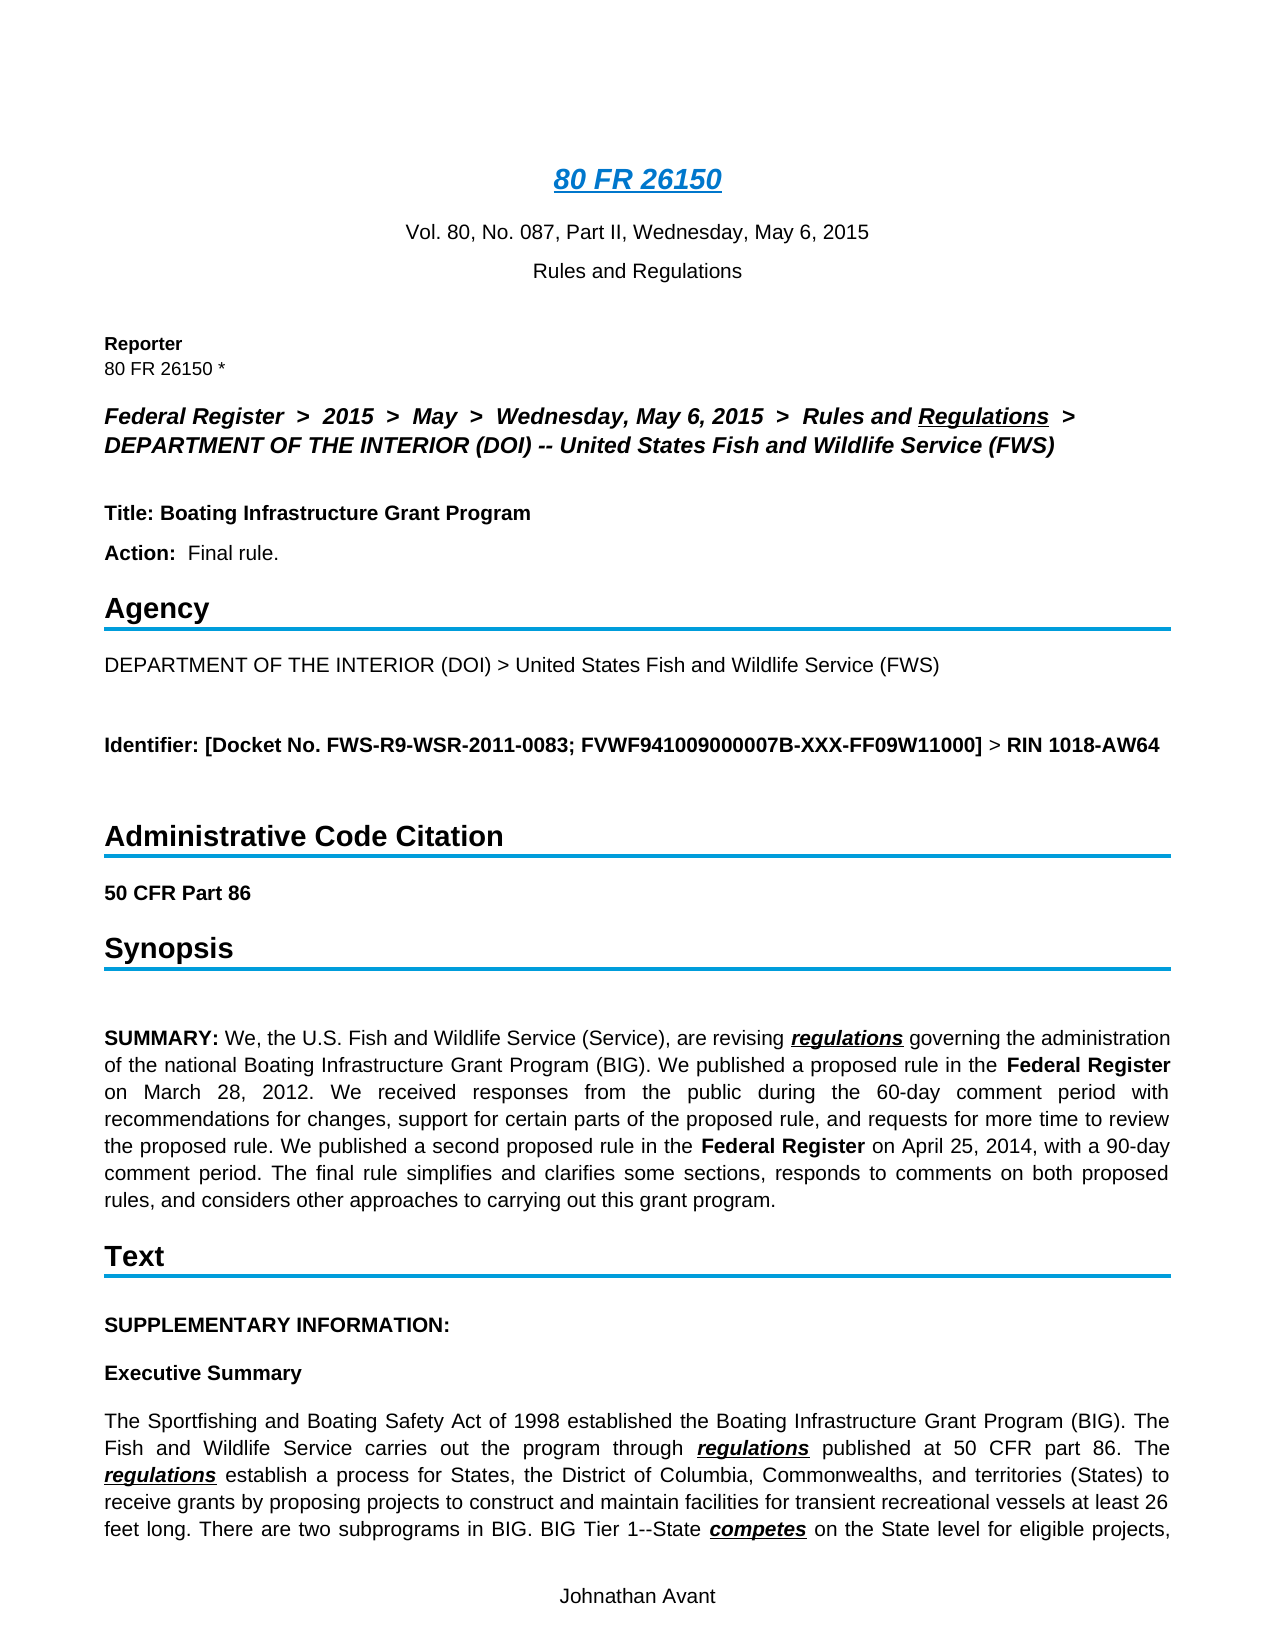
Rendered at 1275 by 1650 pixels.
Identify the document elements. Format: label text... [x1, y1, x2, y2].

text Synopsis [104, 929, 1171, 965]
text 50 CFR Part 86 [104, 877, 1171, 904]
text Agency [104, 589, 1171, 625]
text 80 FR 26150 * [104, 354, 1171, 379]
text Action: Final rule. [104, 537, 1171, 564]
text Federal Register > 2015 > May > Wednesday, May 6, 2015 > Rules and Regulations > DEPARTMENT OF THE INTERIOR (DOI) -- United States Fish and Wildlife Service (FWS) [104, 400, 1171, 458]
text Executive Summary [104, 1358, 1171, 1385]
text DEPARTMENT OF THE INTERIOR (DOI) > United States Fish and Wildlife Service (FWS) [104, 650, 1171, 677]
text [104, 1406, 1171, 1541]
text Text [104, 1237, 1171, 1272]
text Vol. 80, No. 087, Part II, Wednesday, May 6, 2015 [104, 217, 1171, 244]
text SUPPLEMENTARY INFORMATION: [104, 1310, 1171, 1337]
text Administrative Code Citation [104, 781, 1171, 852]
text Rules and Regulations [104, 256, 1171, 283]
subtitle 80 FR 26150 [104, 160, 1171, 196]
text SUMMARY: We, the U.S. Fish and Wildlife Service (Service), are revising regulations governing the administration of the national Boating Infrastructure Grant Program (BIG). We published a proposed rule in the Federal Register on March 28, 2012. We received responses from the public during the 60-day comment period with recommendations for changes, support for certain parts of the proposed rule, and requests for more time to review the proposed rule. We published a second proposed rule in the Federal Register on April 25, 2014, with a 90-day comment period. The final rule simplifies and clarifies some sections, responds to comments on both proposed rules, and considers other approaches to carrying out this grant program. [104, 1022, 1171, 1212]
text Reporter [104, 329, 1171, 354]
text Identifier: [Docket No. FWS-R9-WSR-2011-0083; FVWF941009000007B-XXX-FF09W11000] > RIN 1018-AW64 [104, 702, 1171, 756]
text Title: Boating Infrastructure Grant Program [104, 471, 1171, 525]
